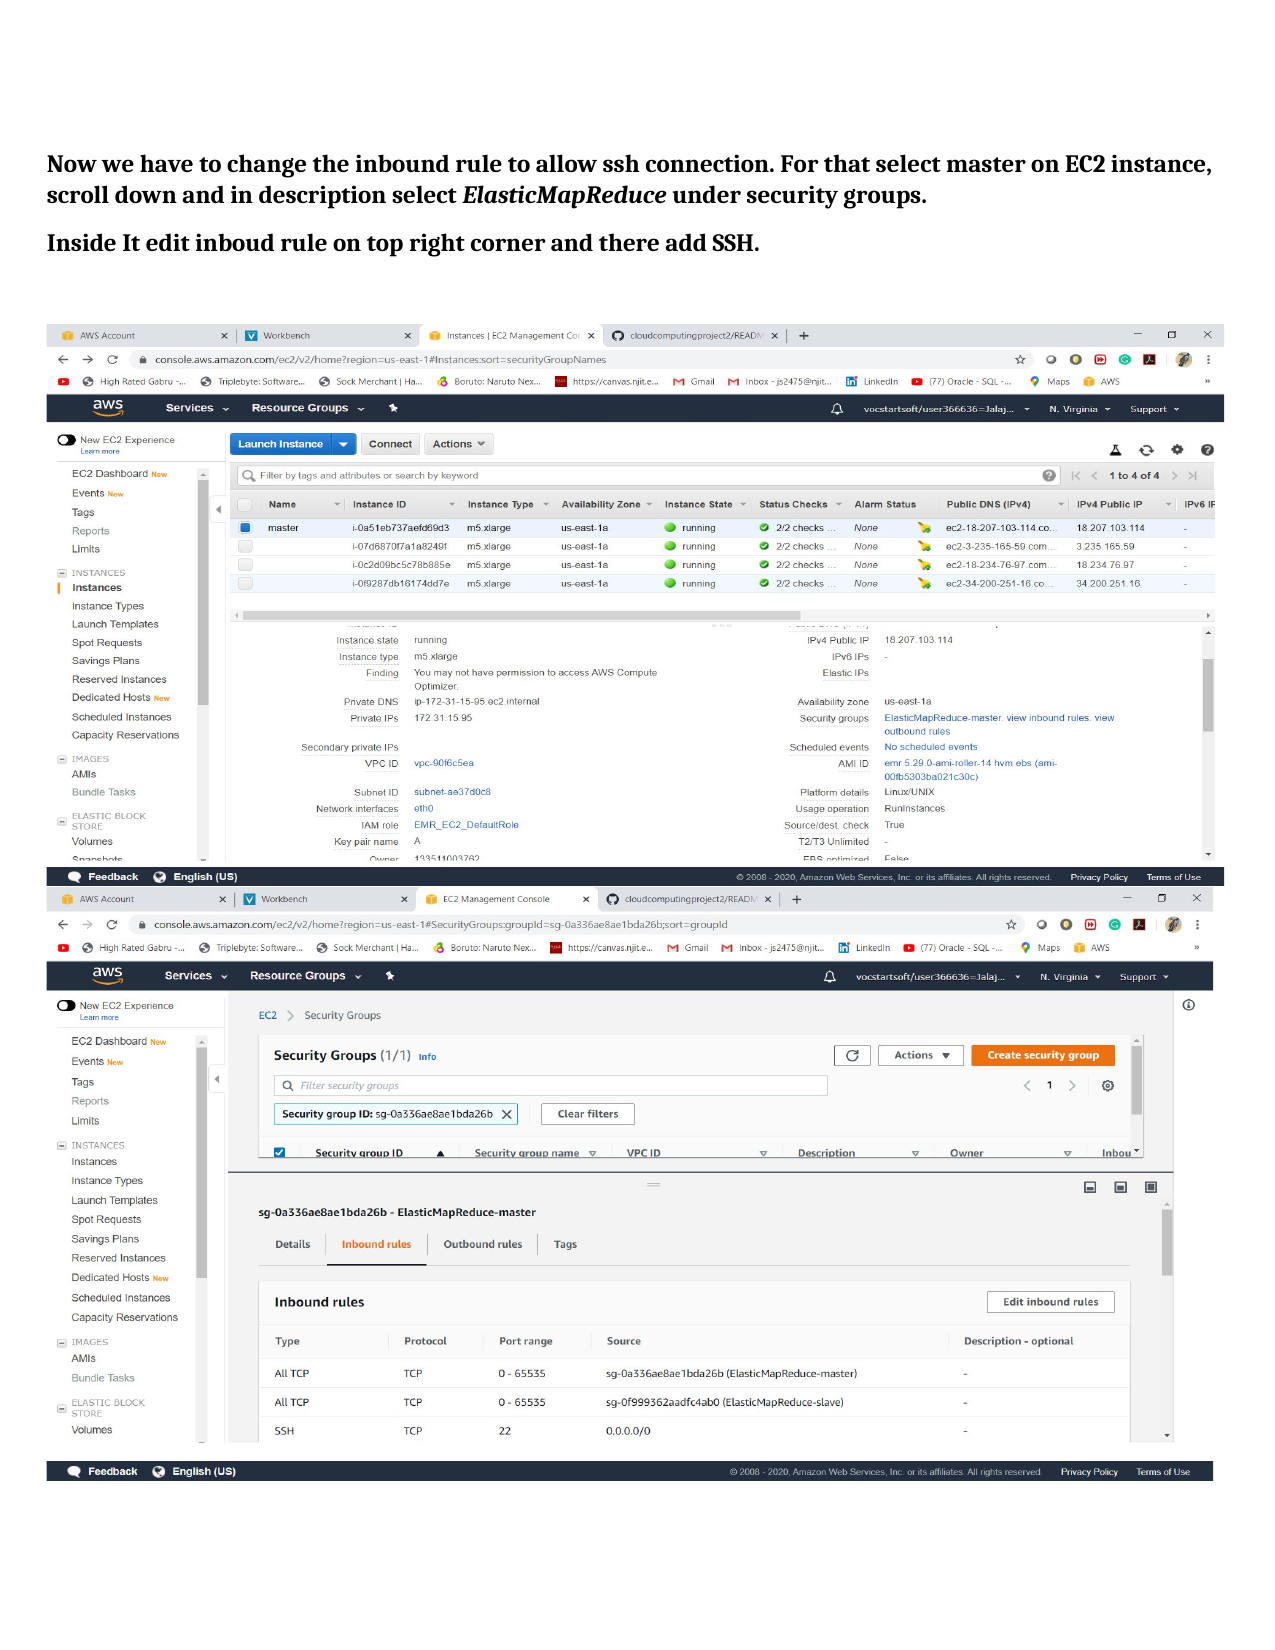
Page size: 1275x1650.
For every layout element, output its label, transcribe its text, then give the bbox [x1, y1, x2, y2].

text Inside It edit inboud rule on top right corner and there add SSH. [47, 229, 1213, 257]
picture [46, 887, 1214, 1481]
picture [46, 324, 1225, 886]
text Now we have to change the inbound rule to allow ssh connection. For that select master on EC2 instance, scroll down and in description select ElasticMapReduce under security groups. [47, 150, 1213, 210]
